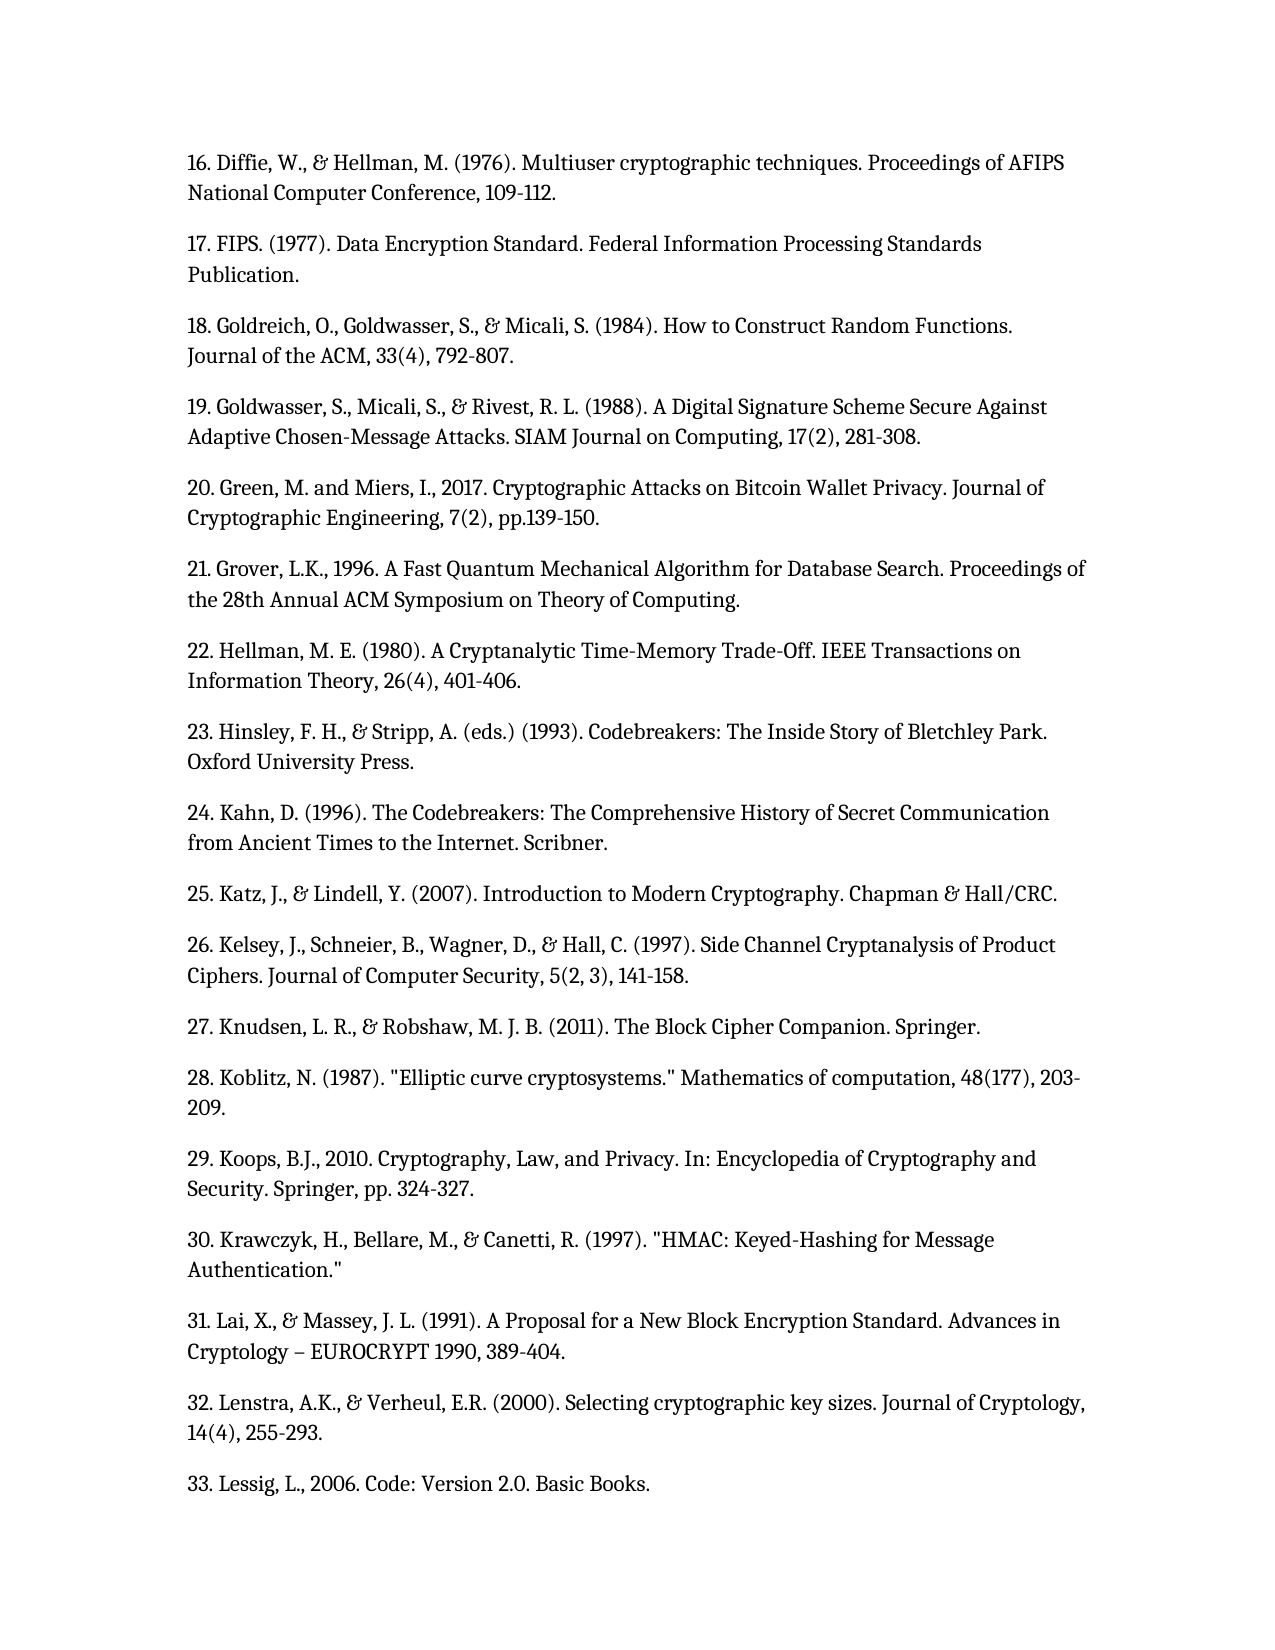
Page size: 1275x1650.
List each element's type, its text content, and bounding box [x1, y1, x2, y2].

text 27. Knudsen, L. R., & Robshaw, M. J. B. (2011). The Block Cipher Companion. Springer. [187, 1013, 1087, 1040]
text 16. Diffie, W., & Hellman, M. (1976). Multiuser cryptographic techniques. Proceedings of AFIPS National Computer Conference, 109-112. [187, 150, 1087, 207]
text 22. Hellman, M. E. (1980). A Cryptanalytic Time-Memory Trade-Off. IEEE Transactions on Information Theory, 26(4), 401-406. [187, 637, 1087, 694]
text 28. Koblitz, N. (1987). "Elliptic curve cryptosystems." Mathematics of computation, 48(177), 203-209. [187, 1064, 1087, 1121]
text 29. Koops, B.J., 2010. Cryptography, Law, and Privacy. In: Encyclopedia of Cryptography and Security. Springer, pp. 324-327. [187, 1146, 1087, 1202]
text 18. Goldreich, O., Goldwasser, S., & Micali, S. (1984). How to Construct Random Functions. Journal of the ACM, 33(4), 792-807. [187, 312, 1087, 369]
text 19. Goldwasser, S., Micali, S., & Rivest, R. L. (1988). A Digital Signature Scheme Secure Against Adaptive Chosen-Message Attacks. SIAM Journal on Computing, 17(2), 281-308. [187, 394, 1087, 450]
text 17. FIPS. (1977). Data Encryption Standard. Federal Information Processing Standards Publication. [187, 231, 1087, 288]
text 20. Green, M. and Miers, I., 2017. Cryptographic Attacks on Bitcoin Wallet Privacy. Journal of Cryptographic Engineering, 7(2), pp.139-150. [187, 475, 1087, 532]
text 24. Kahn, D. (1996). The Codebreakers: The Comprehensive History of Secret Communication from Ancient Times to the Internet. Scribner. [187, 800, 1087, 857]
text 30. Krawczyk, H., Bellare, M., & Canetti, R. (1997). "HMAC: Keyed-Hashing for Message Authentication." [187, 1227, 1087, 1284]
text 25. Katz, J., & Lindell, Y. (2007). Introduction to Modern Cryptography. Chapman & Hall/CRC. [187, 881, 1087, 908]
text 31. Lai, X., & Massey, J. L. (1991). A Proposal for a New Block Encryption Standard. Advances in Cryptology – EUROCRYPT 1990, 389-404. [187, 1308, 1087, 1365]
text 26. Kelsey, J., Schneier, B., Wagner, D., & Hall, C. (1997). Side Channel Cryptanalysis of Product Ciphers. Journal of Computer Security, 5(2, 3), 141-158. [187, 932, 1087, 989]
text 32. Lenstra, A.K., & Verheul, E.R. (2000). Selecting cryptographic key sizes. Journal of Cryptology, 14(4), 255-293. [187, 1389, 1087, 1446]
text 33. Lessig, L., 2006. Code: Version 2.0. Basic Books. [187, 1471, 1087, 1497]
text 21. Grover, L.K., 1996. A Fast Quantum Mechanical Algorithm for Database Search. Proceedings of the 28th Annual ACM Symposium on Theory of Computing. [187, 556, 1087, 613]
text 23. Hinsley, F. H., & Stripp, A. (eds.) (1993). Codebreakers: The Inside Story of Bletchley Park. Oxford University Press. [187, 719, 1087, 775]
